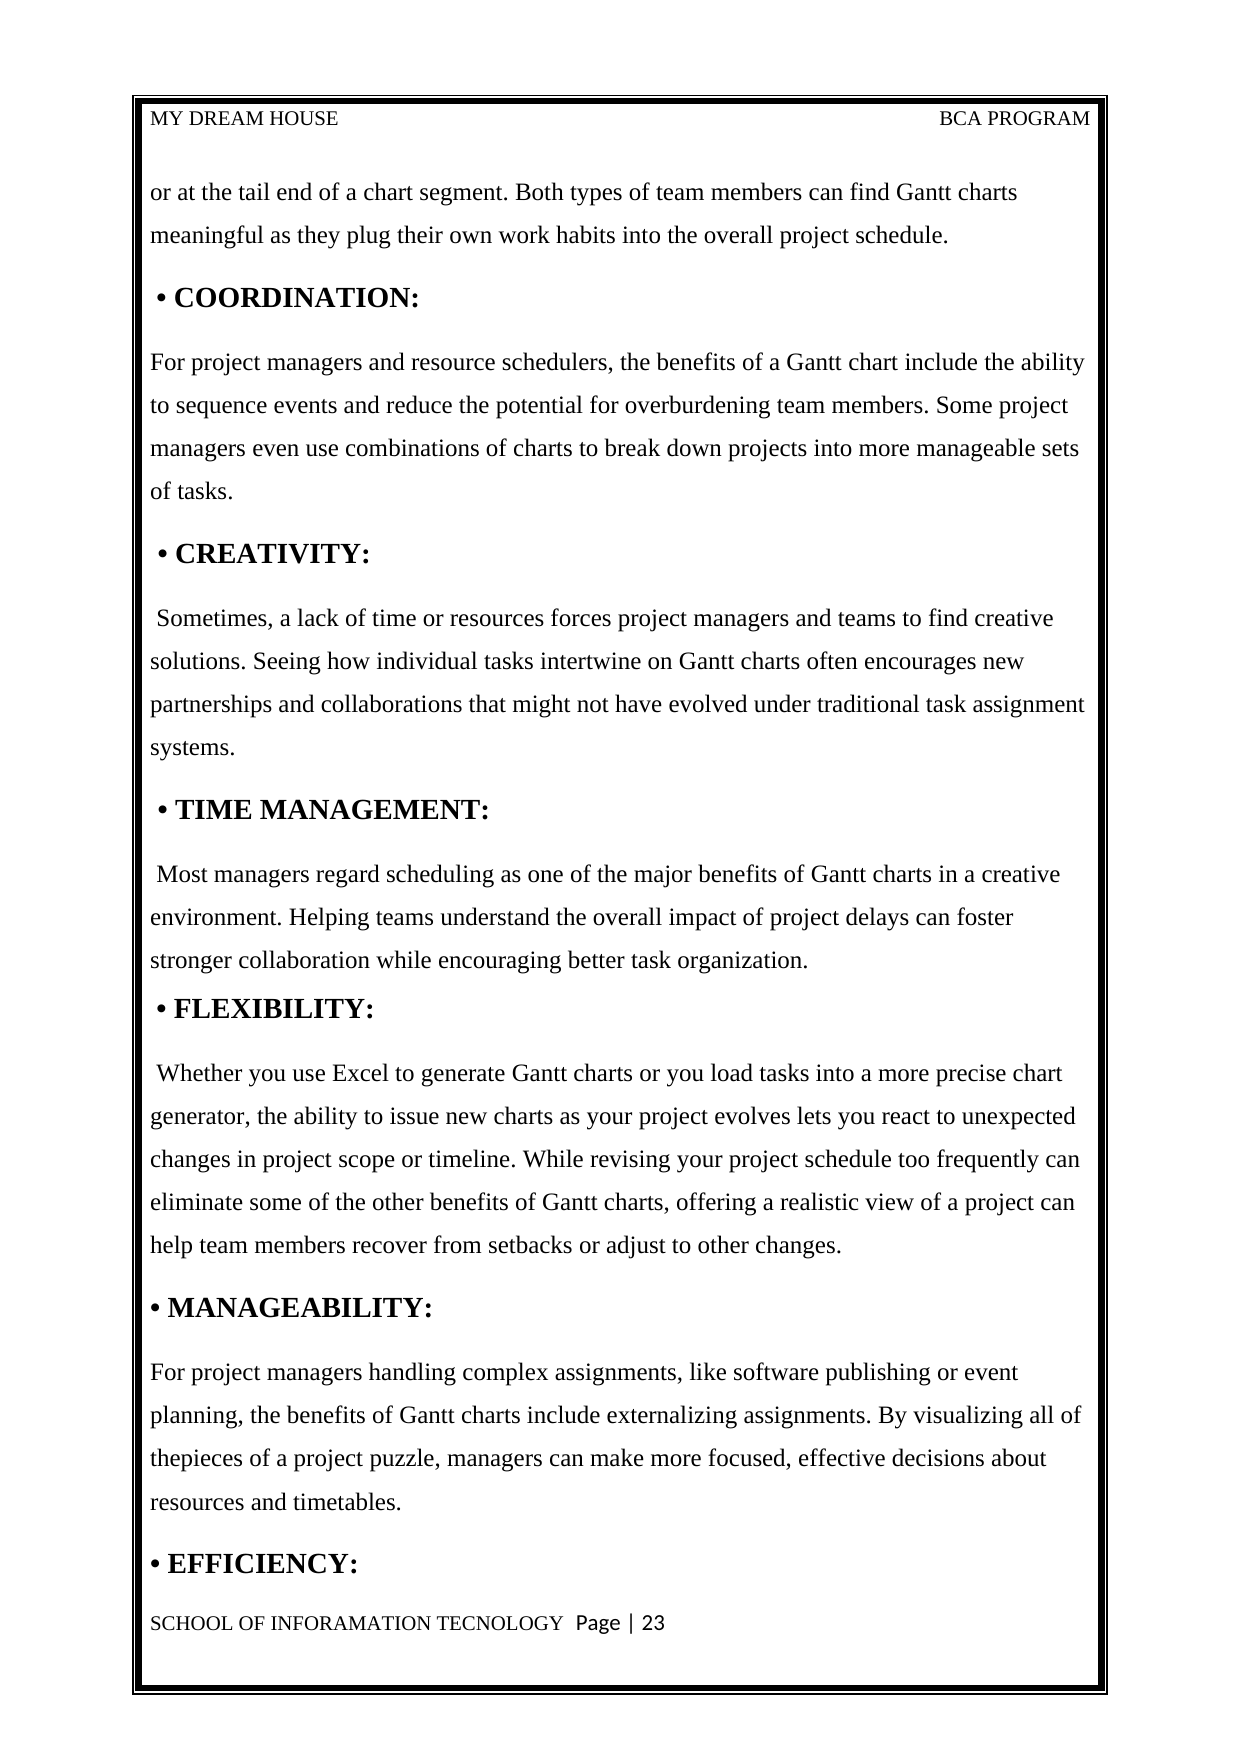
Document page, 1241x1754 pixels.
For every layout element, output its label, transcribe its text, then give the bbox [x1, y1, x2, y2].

text Whether you use Excel to generate Gantt charts or you load tasks into a more precise chart generator, the ability to issue new charts as your project evolves lets you react to unexpected changes in project scope or timeline. While revising your project schedule too frequently can eliminate some of the other benefits of Gantt charts, offering a realistic view of a project can help team members recover from setbacks or adjust to other changes. [150, 1058, 1090, 1259]
text • EFFICIENCY: [150, 1546, 1090, 1580]
text • CREATIVITY: [150, 536, 1090, 570]
text • TIME MANAGEMENT: [150, 792, 1090, 826]
text Sometimes, a lack of time or resources forces project managers and teams to find creative solutions. Seeing how individual tasks intertwine on Gantt charts often encourages new partnerships and collaborations that might not have evolved under traditional task assignment systems. [150, 603, 1090, 761]
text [150, 177, 1090, 249]
text For project managers and resource schedulers, the benefits of a Gantt chart include the ability to sequence events and reduce the potential for overburdening team members. Some project managers even use combinations of charts to break down projects into more manageable sets of tasks. [150, 347, 1090, 505]
text Most managers regard scheduling as one of the major benefits of Gantt charts in a creative environment. Helping teams understand the overall impact of project delays can foster stronger collaboration while encouraging better task organization. • FLEXIBILITY: [150, 859, 1090, 1024]
text • COORDINATION: [150, 280, 1090, 313]
text For project managers handling complex assignments, like software publishing or event planning, the benefits of Gantt charts include externalizing assignments. By visualizing all of thepieces of a project puzzle, managers can make more focused, effective decisions about resources and timetables. [150, 1357, 1090, 1515]
text • MANAGEABILITY: [150, 1290, 1090, 1324]
